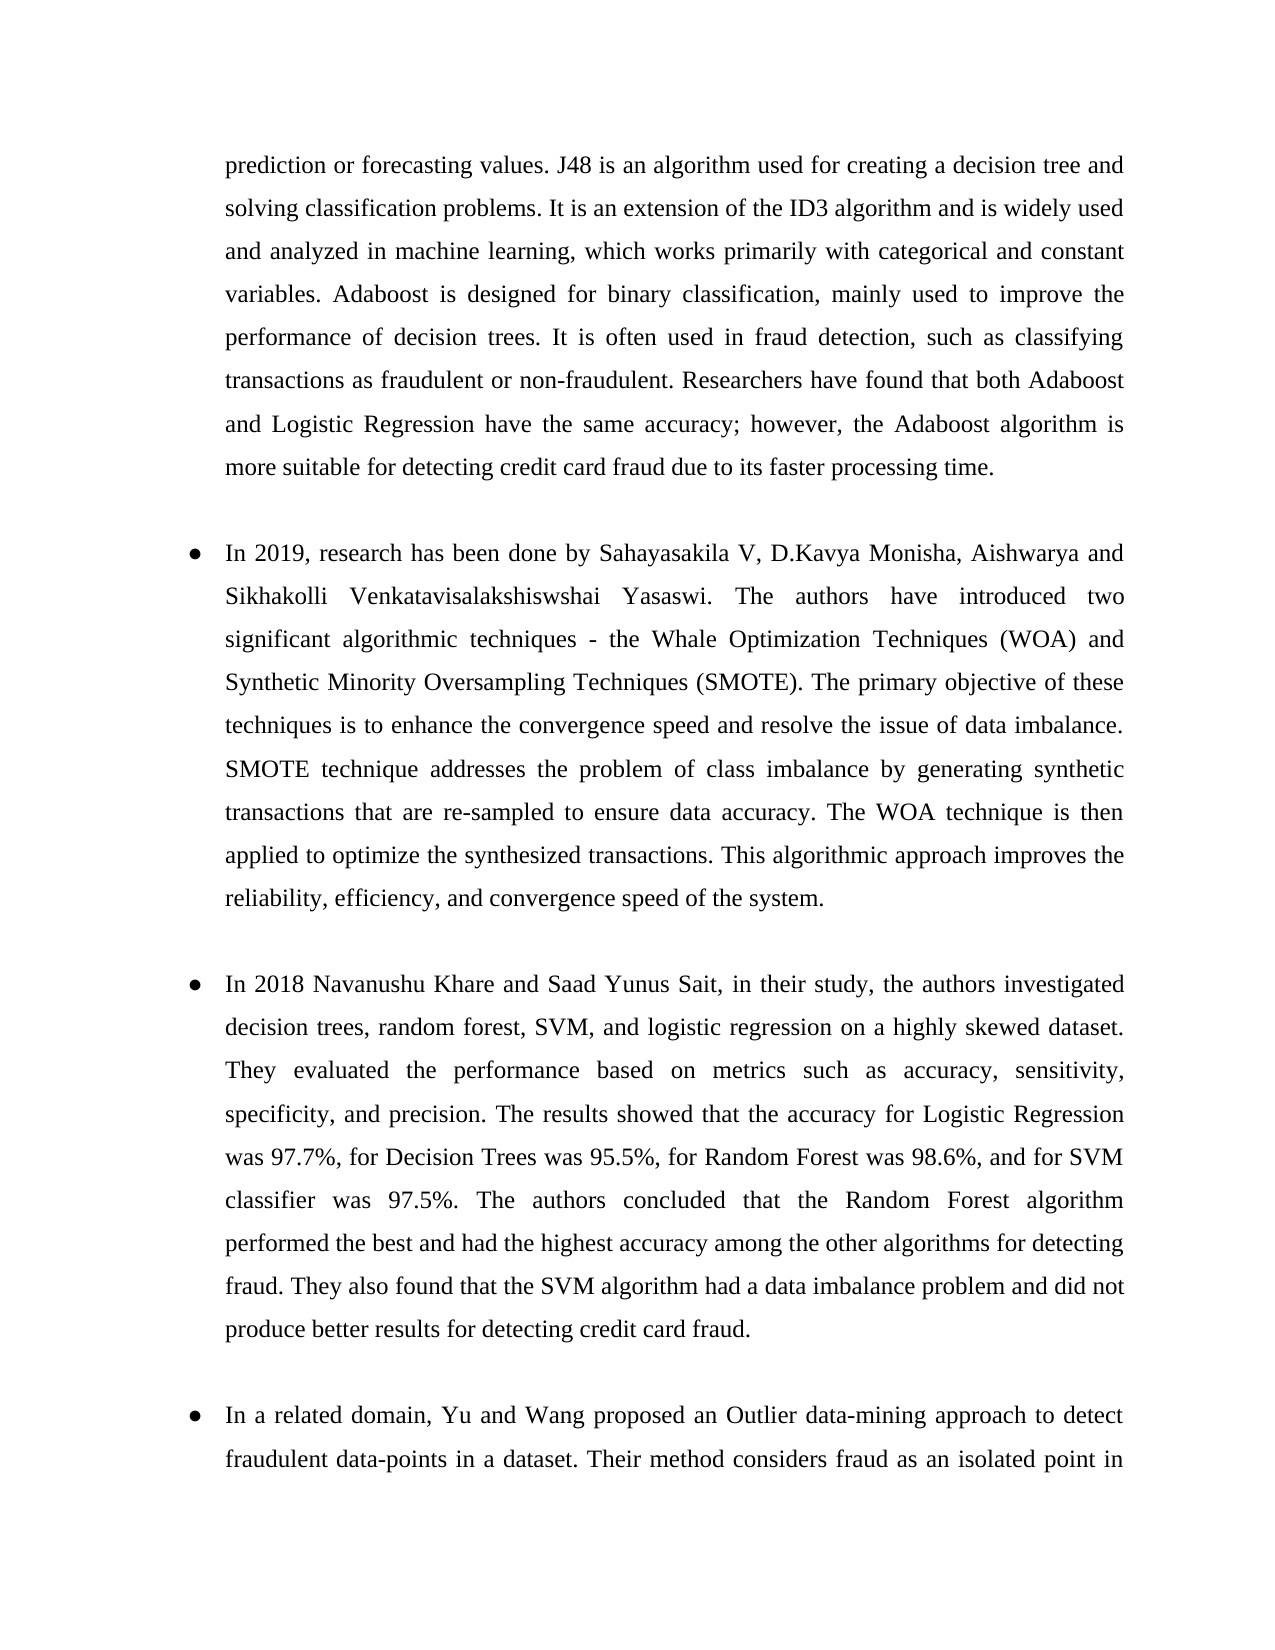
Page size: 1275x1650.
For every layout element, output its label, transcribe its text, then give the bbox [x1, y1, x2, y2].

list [187, 1401, 1125, 1472]
list In 2019, research has been done by Sahayasakila V, D.Kavya Monisha, Aishwarya and Sikhakolli Venkatavisalakshiswshai Yasaswi. The authors have introduced two significant algorithmic techniques - the Whale Optimization Techniques (WOA) and Synthetic Minority Oversampling Techniques (SMOTE). The primary objective of these techniques is to enhance the convergence speed and resolve the issue of data imbalance. SMOTE technique addresses the problem of class imbalance by generating synthetic transactions that are re-sampled to ensure data accuracy. The WOA technique is then applied to optimize the synthesized transactions. This algorithmic approach improves the reliability, efficiency, and convergence speed of the system. [187, 538, 1125, 912]
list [187, 150, 1125, 481]
list In 2018 Navanushu Khare and Saad Yunus Sait, in their study, the authors investigated decision trees, random forest, SVM, and logistic regression on a highly skewed dataset. They evaluated the performance based on metrics such as accuracy, sensitivity, specificity, and precision. The results showed that the accuracy for Logistic Regression was 97.7%, for Decision Trees was 95.5%, for Random Forest was 98.6%, and for SVM classifier was 97.5%. The authors concluded that the Random Forest algorithm performed the best and had the highest accuracy among the other algorithms for detecting fraud. They also found that the SVM algorithm had a data imbalance problem and did not produce better results for detecting credit card fraud. [187, 969, 1125, 1343]
